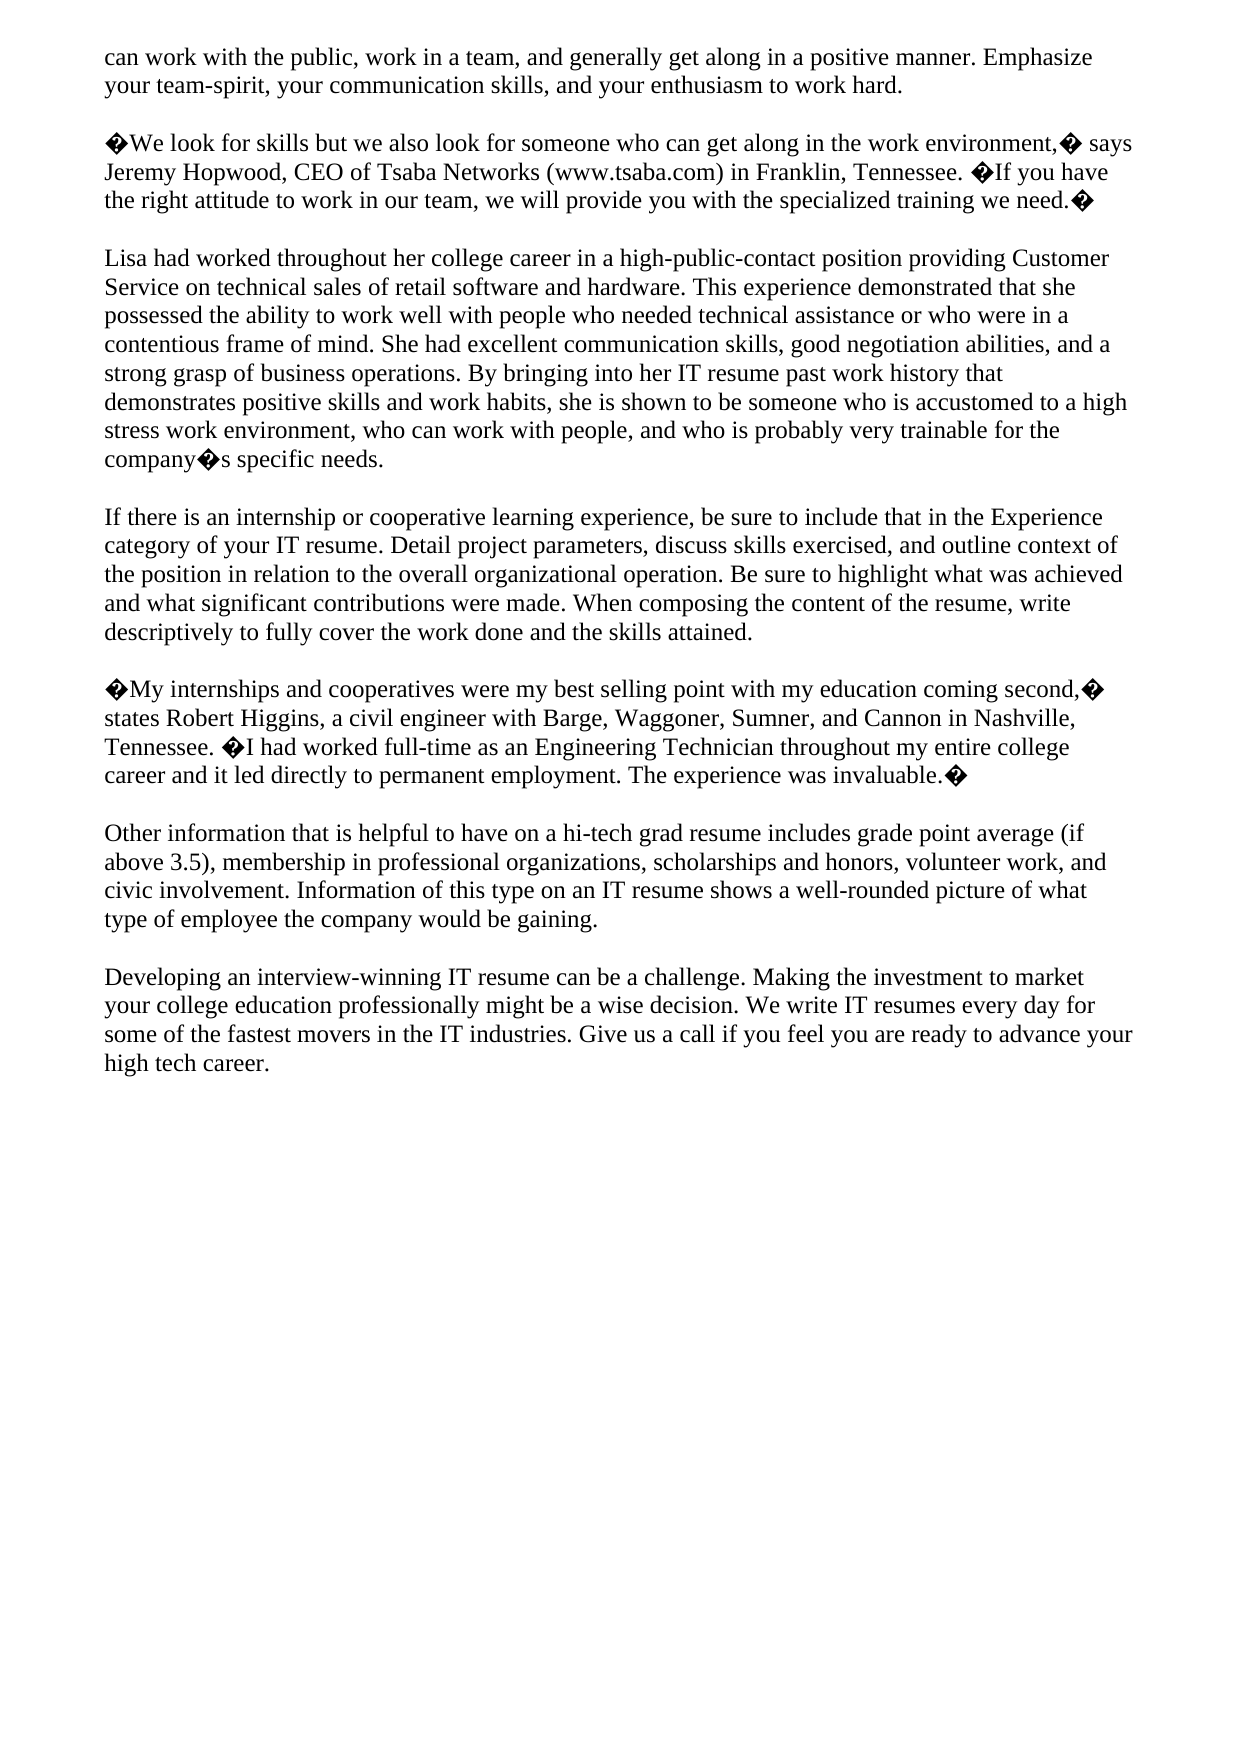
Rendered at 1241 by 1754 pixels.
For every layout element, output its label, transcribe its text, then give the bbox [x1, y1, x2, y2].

text �My internships and cooperatives were my best selling point with my education coming second,� states Robert Higgins, a civil engineer with Barge, Waggoner, Sumner, and Cannon in Nashville, Tennessee. �I had worked full-time as an Engineering Technician throughout my entire college career and it led directly to permanent employment. The experience was invaluable.� [104, 674, 1136, 789]
text �We look for skills but we also look for someone who can get along in the work environment,� says Jeremy Hopwood, CEO of Tsaba Networks (www.tsaba.com) in Franklin, Tennessee. �If you have the right attitude to work in our team, we will provide you with the specialized training we need.� [104, 128, 1136, 214]
text Other information that is helpful to have on a hi-tech grad resume includes grade point average (if above 3.5), membership in professional organizations, scholarships and honors, volunteer work, and civic involvement. Information of this type on an IT resume shows a well-rounded picture of what type of employee the company would be gaining. [104, 818, 1136, 933]
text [104, 42, 1136, 99]
text If there is an internship or cooperative learning experience, be sure to include that in the Experience category of your IT resume. Detail project parameters, discuss skills exercised, and outline context of the position in relation to the overall organizational operation. Be sure to highlight what was achieved and what significant contributions were made. When composing the content of the resume, write descriptively to fully cover the work done and the skills attained. [104, 502, 1136, 645]
text Lisa had worked throughout her college career in a high-public-contact position providing Customer Service on technical sales of retail software and hardware. This experience demonstrated that she possessed the ability to work well with people who needed technical assistance or who were in a contentious frame of mind. She had excellent communication skills, good negotiation abilities, and a strong grasp of business operations. By bringing into her IT resume past work history that demonstrates positive skills and work habits, she is shown to be someone who is accustomed to a high stress work environment, who can work with people, and who is probably very trainable for the company�s specific needs. [104, 243, 1136, 473]
text Developing an interview-winning IT resume can be a challenge. Making the investment to market your college education professionally might be a wise decision. We write IT resumes every day for some of the fastest movers in the IT industries. Give us a call if you feel you are ready to advance your high tech career. [104, 962, 1136, 1077]
